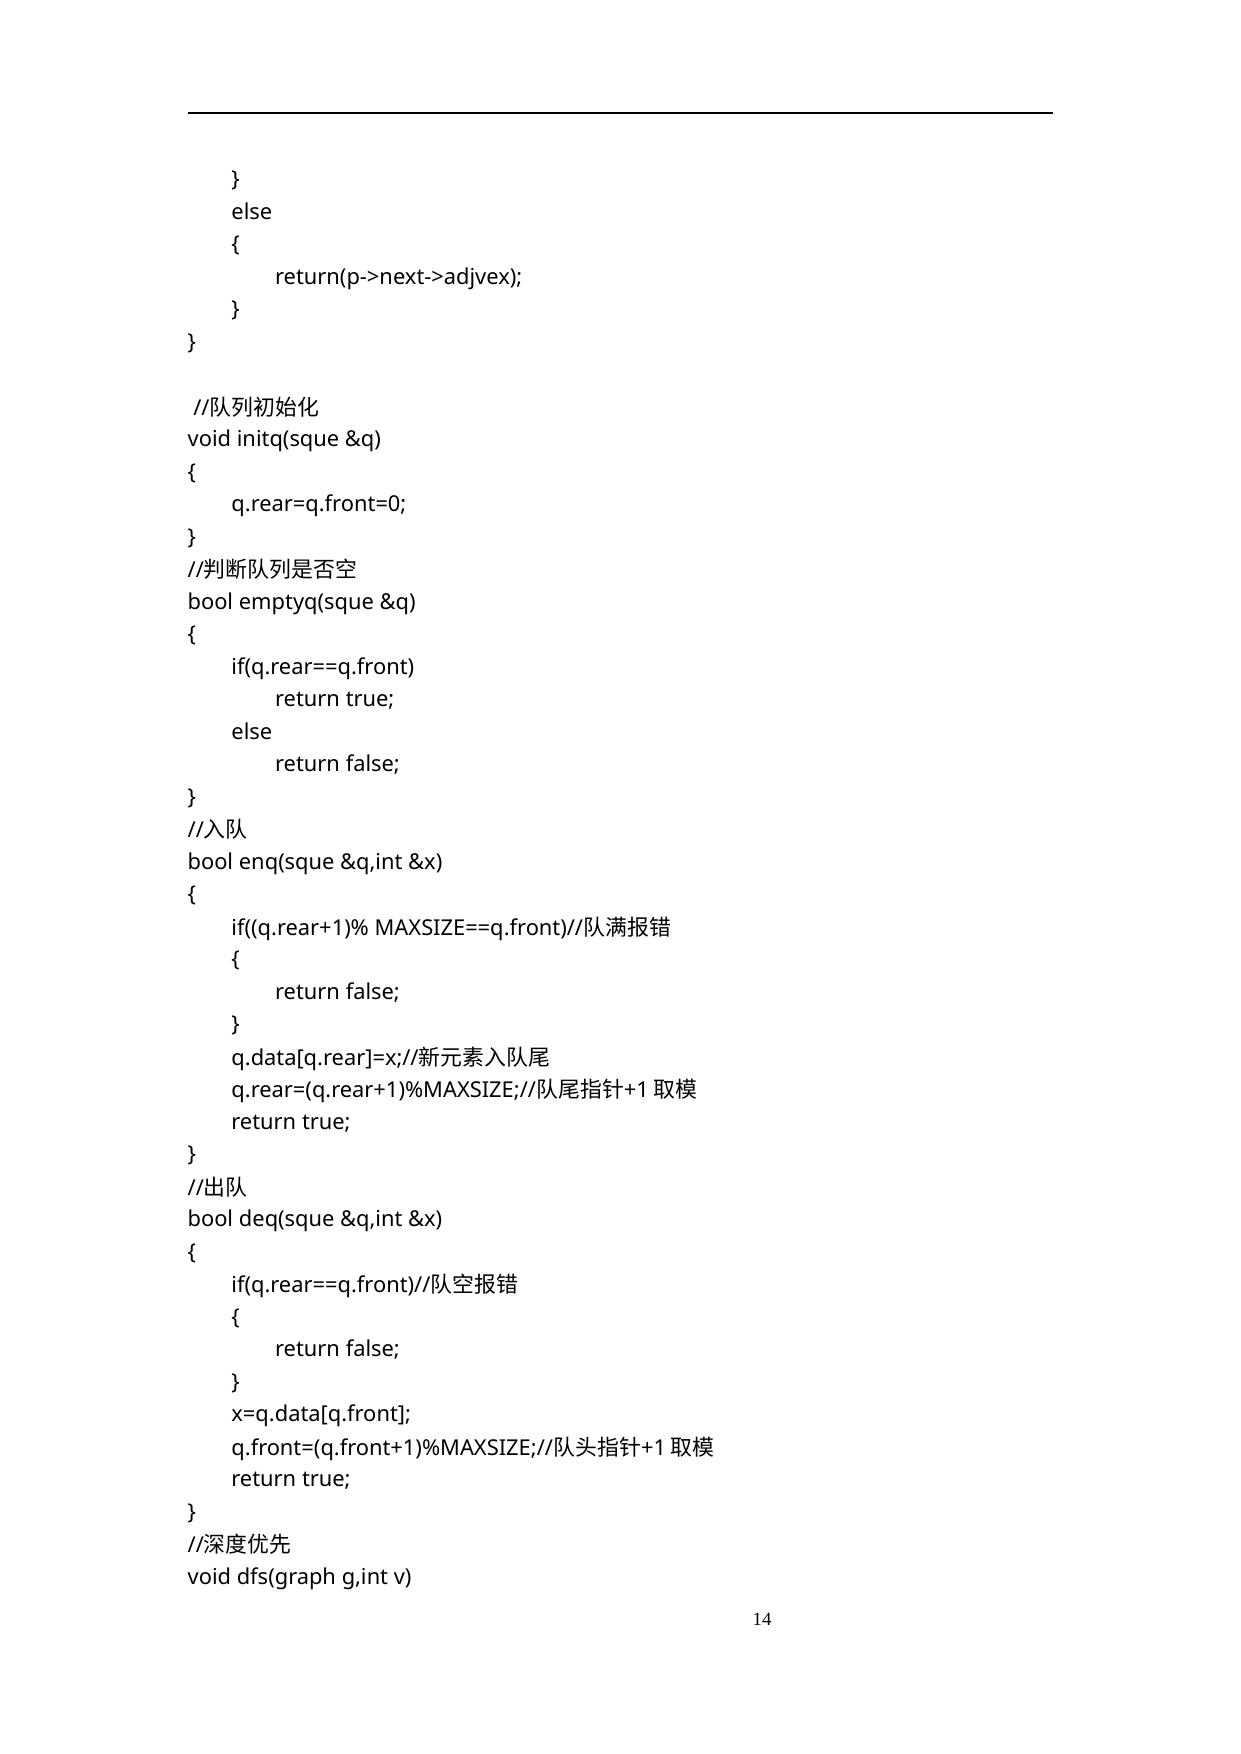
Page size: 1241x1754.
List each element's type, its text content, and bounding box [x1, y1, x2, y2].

list return true; [187, 1462, 1053, 1494]
list return(p->next->adjvex); [187, 259, 1053, 292]
list { [187, 877, 1053, 909]
list q.data[q.rear]=x;//新元素入队尾 [187, 1039, 1053, 1072]
list } [187, 292, 1053, 324]
list else [187, 714, 1053, 747]
list { [187, 617, 1053, 649]
list if((q.rear+1)% MAXSIZE==q.front)//队满报错 [187, 909, 1053, 942]
list return false; [187, 747, 1053, 779]
list { [187, 1234, 1053, 1267]
list } [187, 779, 1053, 812]
list { [187, 942, 1053, 974]
list //队列初始化 [187, 389, 1053, 422]
list } [187, 519, 1053, 552]
list } [187, 1364, 1053, 1397]
list return true; [187, 682, 1053, 714]
list } [187, 1007, 1053, 1039]
list return false; [187, 974, 1053, 1007]
list //判断队列是否空 [187, 552, 1053, 584]
list } [187, 324, 1053, 357]
list { [187, 1299, 1053, 1332]
list } [187, 1494, 1053, 1527]
list //入队 [187, 812, 1053, 844]
list q.rear=(q.rear+1)%MAXSIZE;//队尾指针+1取模 [187, 1072, 1053, 1104]
list x=q.data[q.front]; [187, 1397, 1053, 1429]
list void initq(sque &q) [187, 422, 1053, 454]
list if(q.rear==q.front) [187, 649, 1053, 682]
list bool emptyq(sque &q) [187, 584, 1053, 617]
list q.rear=q.front=0; [187, 487, 1053, 519]
list return false; [187, 1332, 1053, 1364]
list q.front=(q.front+1)%MAXSIZE;//队头指针+1取模 [187, 1429, 1053, 1462]
list } [187, 162, 1053, 194]
list { [187, 454, 1053, 487]
list { [187, 227, 1053, 259]
list //深度优先 [187, 1527, 1053, 1559]
list } [187, 1137, 1053, 1169]
list if(q.rear==q.front)//队空报错 [187, 1267, 1053, 1299]
list bool enq(sque &q,int &x) [187, 844, 1053, 877]
list return true; [187, 1104, 1053, 1137]
list void dfs(graph g,int v) [187, 1559, 1053, 1592]
list else [187, 194, 1053, 227]
list //出队 [187, 1169, 1053, 1202]
list bool deq(sque &q,int &x) [187, 1202, 1053, 1234]
